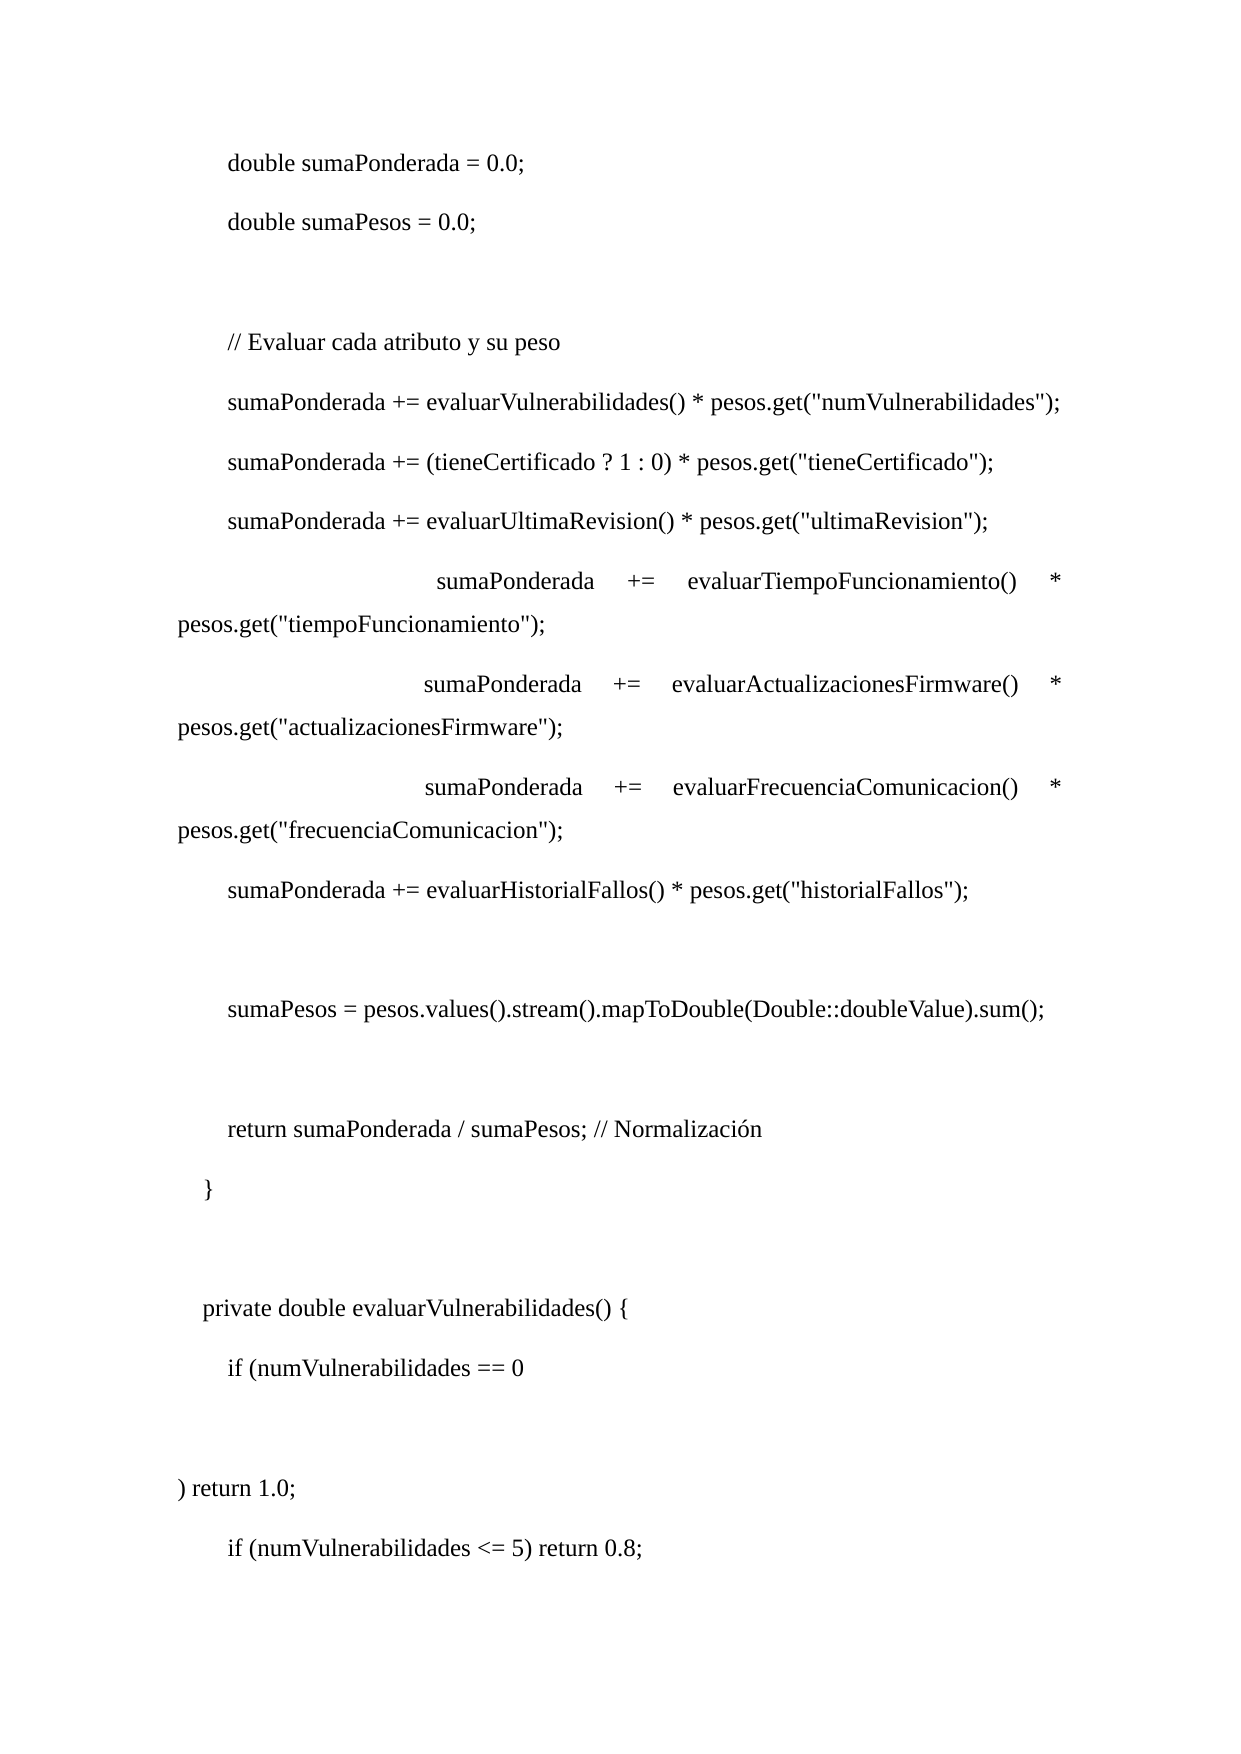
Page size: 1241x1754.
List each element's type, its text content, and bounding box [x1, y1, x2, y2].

text sumaPonderada += evaluarTiempoFuncionamiento() * pesos.get("tiempoFuncionamiento"); [177, 566, 1063, 638]
text sumaPonderada += evaluarVulnerabilidades() * pesos.get("numVulnerabilidades"); [177, 387, 1063, 416]
text sumaPonderada += (tieneCertificado ? 1 : 0) * pesos.get("tieneCertificado"); [177, 447, 1063, 475]
text ) return 1.0; [177, 1473, 1063, 1502]
text private double evaluarVulnerabilidades() { [177, 1293, 1063, 1322]
text sumaPonderada += evaluarFrecuenciaComunicacion() * pesos.get("frecuenciaComunicacion"); [177, 772, 1063, 844]
text // Evaluar cada atributo y su peso [177, 327, 1063, 356]
text } [177, 1174, 1063, 1203]
text sumaPonderada += evaluarUltimaRevision() * pesos.get("ultimaRevision"); [177, 506, 1063, 535]
text if (numVulnerabilidades == 0 [177, 1353, 1063, 1382]
text double sumaPonderada = 0.0; [177, 148, 1063, 176]
text return sumaPonderada / sumaPesos; // Normalización [177, 1114, 1063, 1143]
text sumaPonderada += evaluarActualizacionesFirmware() * pesos.get("actualizacionesFirmware"); [177, 669, 1063, 741]
text sumaPonderada += evaluarHistorialFallos() * pesos.get("historialFallos"); [177, 875, 1063, 904]
text double sumaPesos = 0.0; [177, 207, 1063, 236]
text if (numVulnerabilidades <= 5) return 0.8; [177, 1533, 1063, 1561]
text sumaPesos = pesos.values().stream().mapToDouble(Double::doubleValue).sum(); [177, 994, 1063, 1023]
